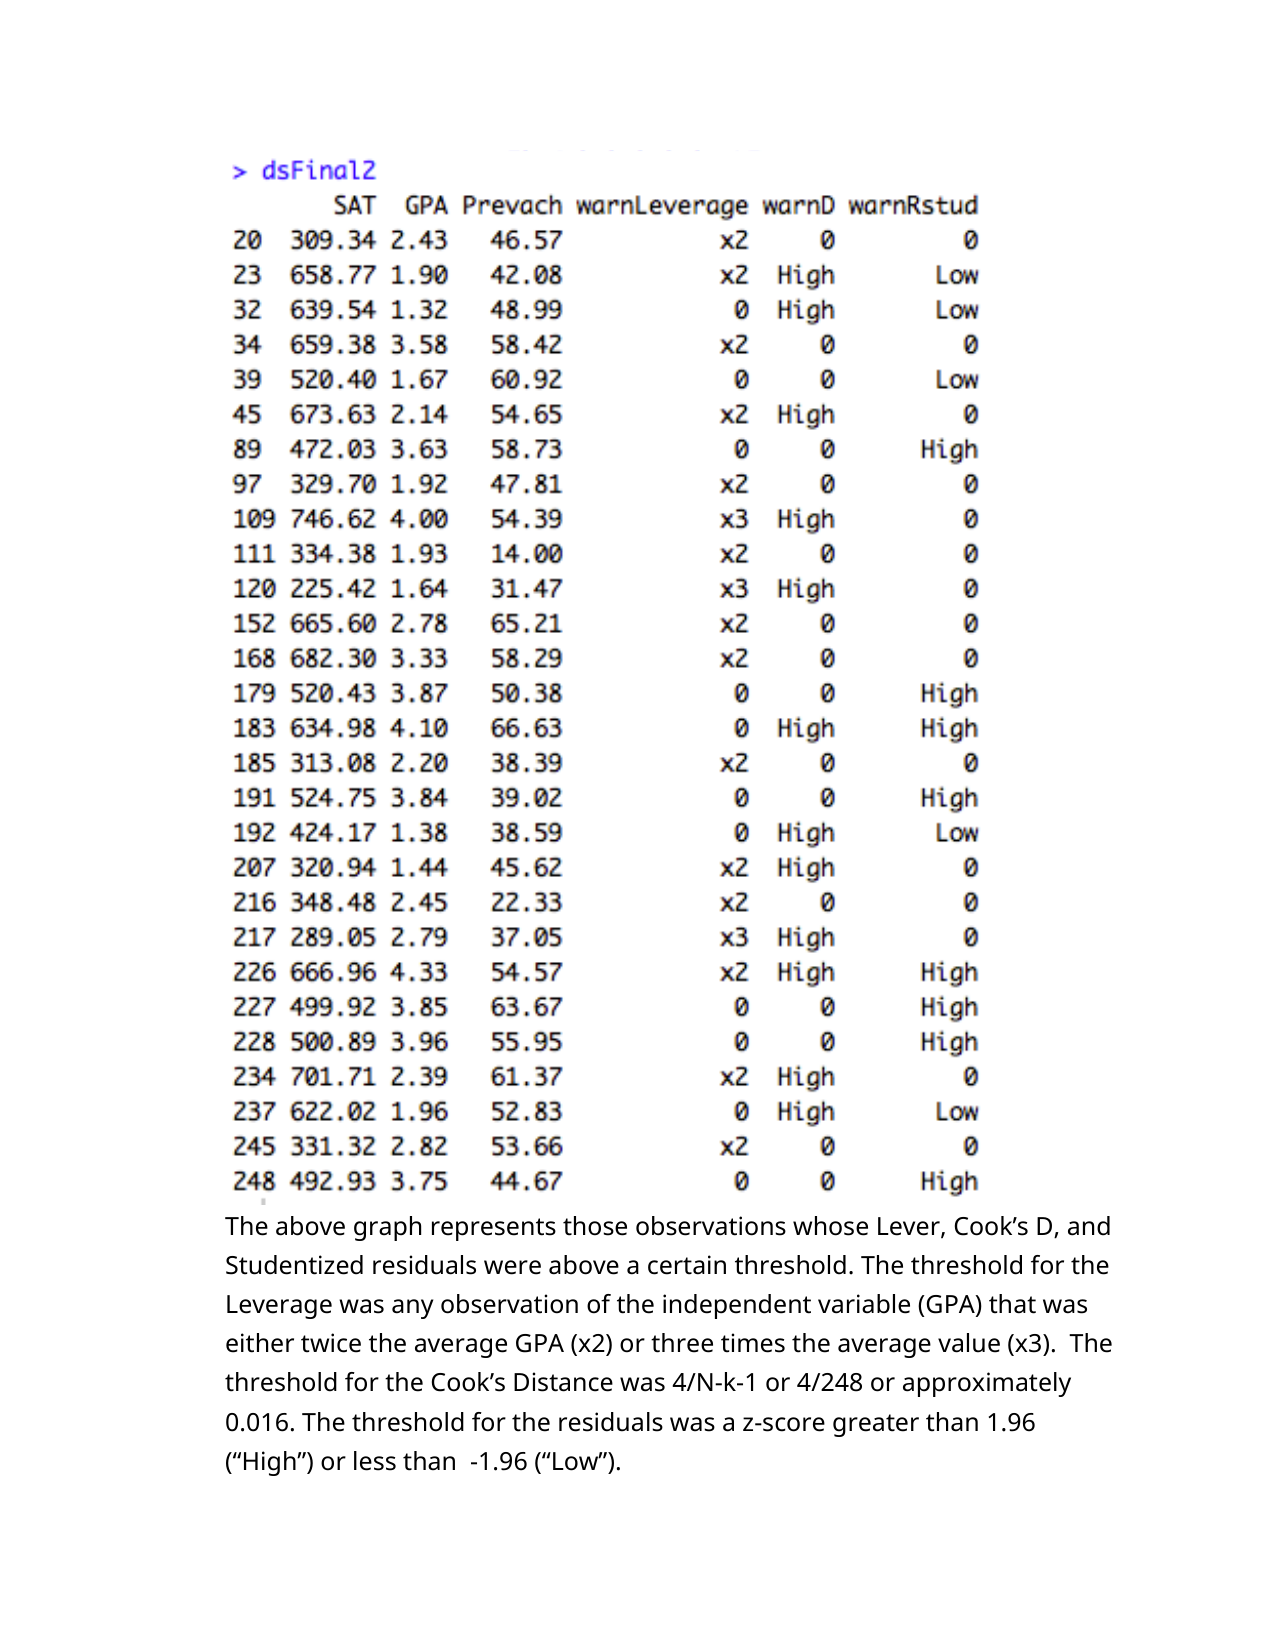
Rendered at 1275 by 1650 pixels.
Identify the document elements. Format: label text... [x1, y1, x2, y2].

list The above graph represents those observations whose Lever, Cook’s D, and Studentized residuals were above a certain threshold. The threshold for the Leverage was any observation of the independent variable (GPA) that was either twice the average GPA (x2) or three times the average value (x3). The threshold for the Cook’s Distance was 4/N-k-1 or 4/248 or approximately 0.016. The threshold for the residuals was a z-score greater than 1.96 (“High”) or less than -1.96 (“Low”). [225, 1208, 1125, 1477]
picture [225, 150, 1003, 1205]
